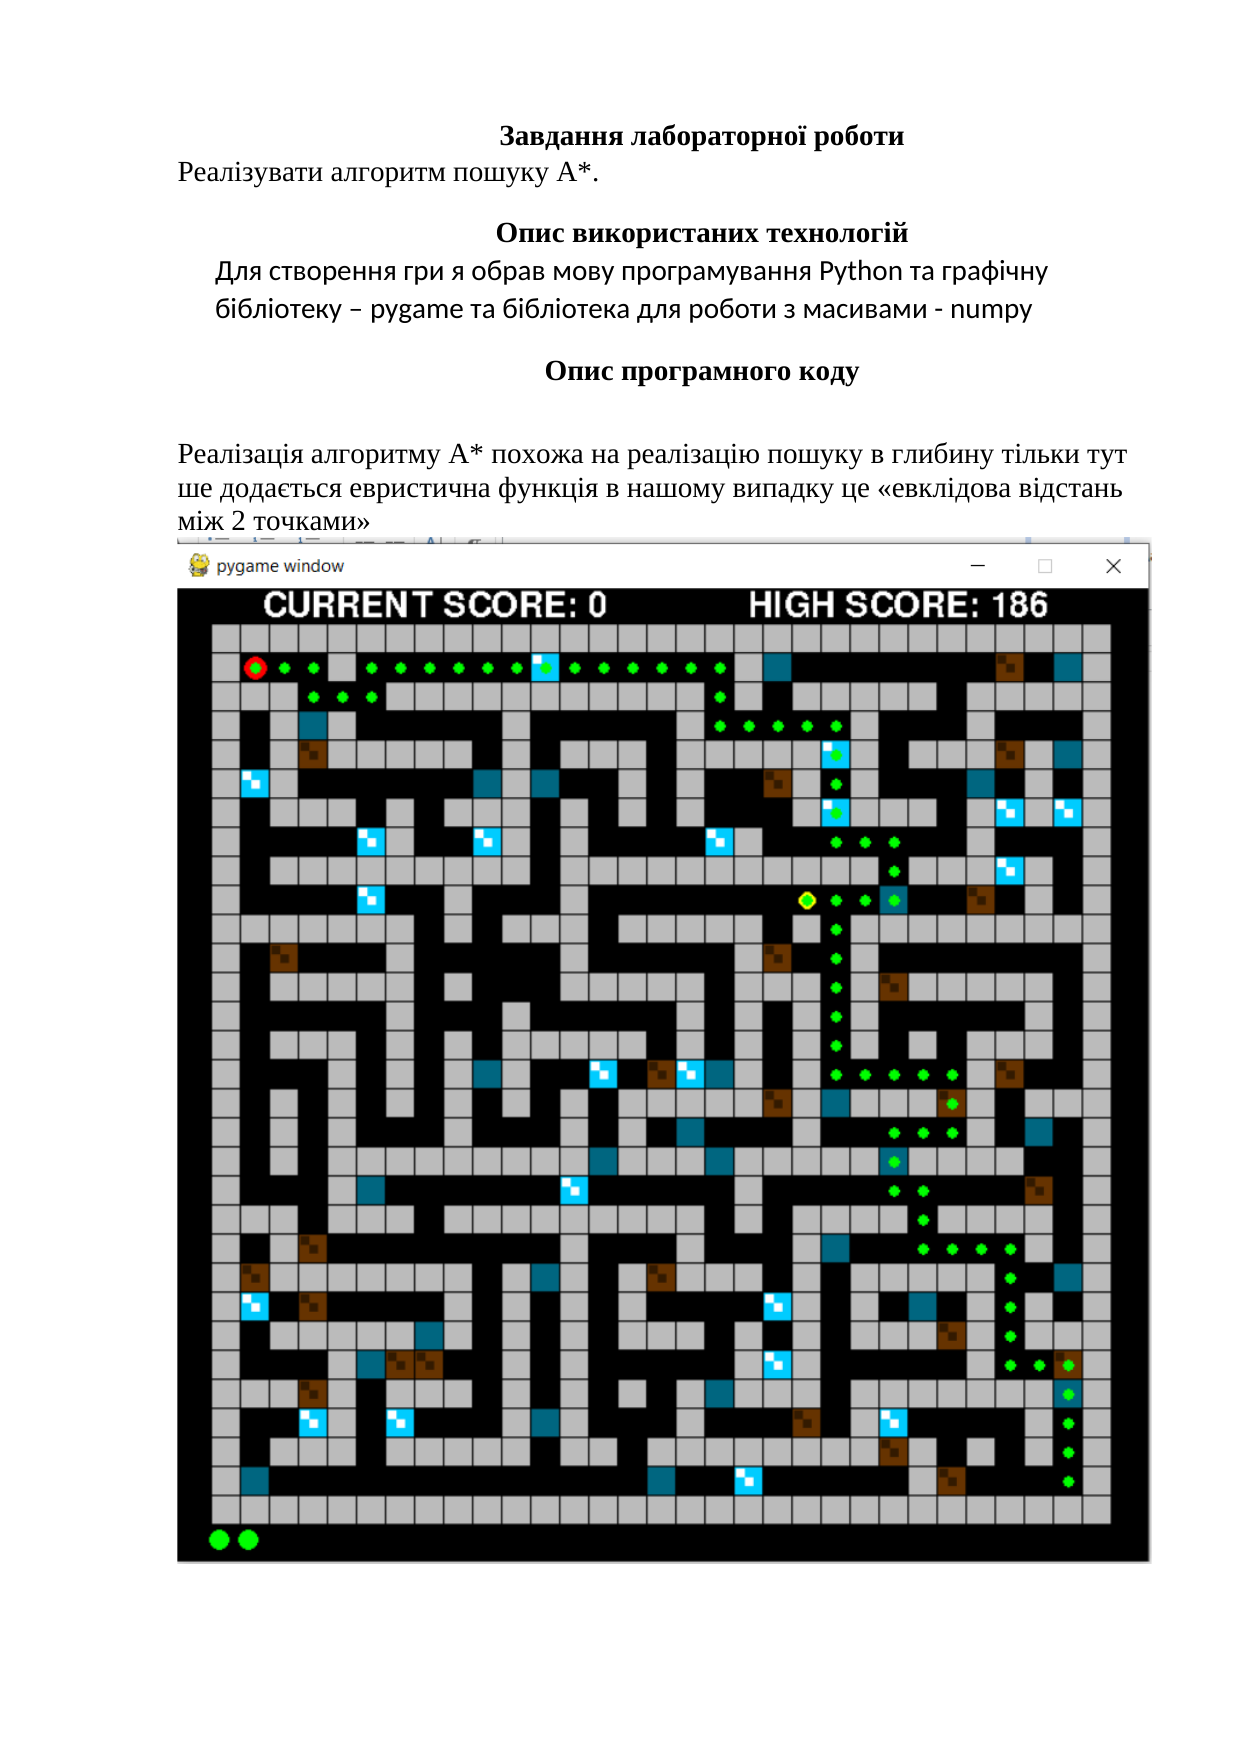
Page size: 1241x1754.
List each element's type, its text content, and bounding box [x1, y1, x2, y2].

subtitle Завдання лабораторної роботи [252, 118, 1152, 152]
subtitle Опис використаних технологій [252, 215, 1152, 249]
subtitle Опис програмного коду [252, 353, 1152, 387]
text Для створення гри я обрав мову програмування Python та графічну бібліотеку – pygame та бібліотека для роботи з масивами - numpy [215, 252, 1152, 326]
text Реалізація алгоритму А* похожа на реалізацію пошуку в глибину тільки тут ше додається евристична функція в нашому випадку це «евклідова відстань між 2 точками» [177, 436, 1152, 537]
text Реалізувати алгоритм пошуку А*. [177, 154, 1152, 188]
picture [177, 537, 1152, 1564]
